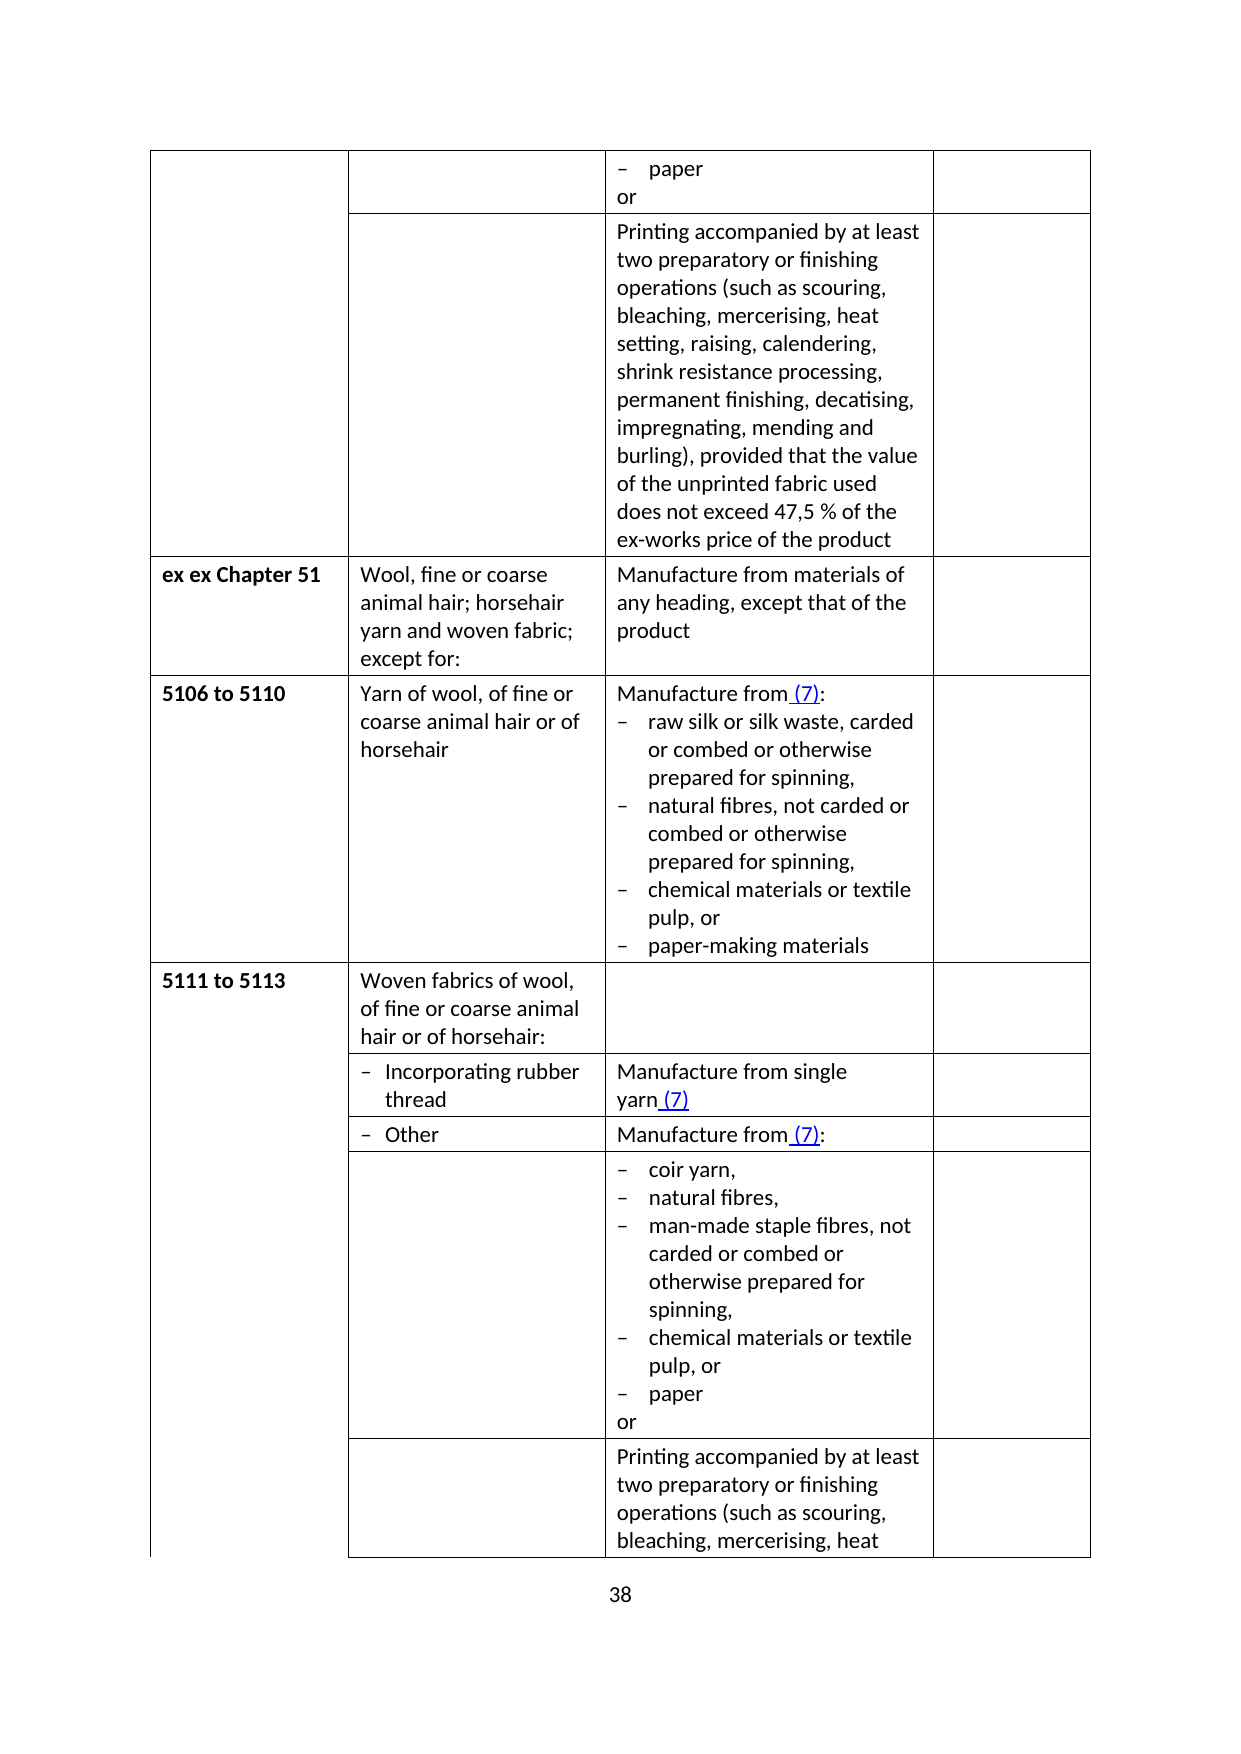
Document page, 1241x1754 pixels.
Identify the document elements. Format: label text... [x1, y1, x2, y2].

table_cell [606, 963, 933, 1053]
table_cell or [606, 151, 933, 213]
table_cell Yarn of wool, of fine or coarse animal hair or of horsehair [349, 676, 605, 962]
table_cell or [606, 1152, 933, 1438]
table_cell [349, 1439, 605, 1557]
table_cell [349, 151, 605, 213]
table_cell [349, 1054, 605, 1116]
table_cell Manufacture from materials of any heading, except that of the product [606, 557, 933, 675]
table_cell [934, 214, 1090, 556]
table_cell 5111 to 5113 [151, 963, 348, 1557]
table_cell Wool, fine or coarse animal hair; horsehair yarn and woven fabric; except for: [349, 557, 605, 675]
table_cell [934, 1117, 1090, 1151]
table_cell [349, 214, 605, 556]
table_cell [934, 676, 1090, 962]
table_cell ex ex Chapter 51 [151, 557, 348, 675]
table_cell [934, 1054, 1090, 1116]
table_cell Woven fabrics of wool, of fine or coarse animal hair or of horsehair: [349, 963, 605, 1053]
table_cell [934, 963, 1090, 1053]
table_cell Manufacture from single yarn (7) [606, 1054, 933, 1116]
table_cell [349, 1117, 605, 1151]
table_cell [934, 151, 1090, 213]
table_cell Manufacture from (7): [606, 1117, 933, 1151]
table_cell [934, 1439, 1090, 1557]
table_cell 5106 to 5110 [151, 676, 348, 962]
table_cell [349, 1152, 605, 1438]
table_cell [934, 557, 1090, 675]
table_cell [934, 1152, 1090, 1438]
table_cell Manufacture from (7): [606, 676, 933, 962]
